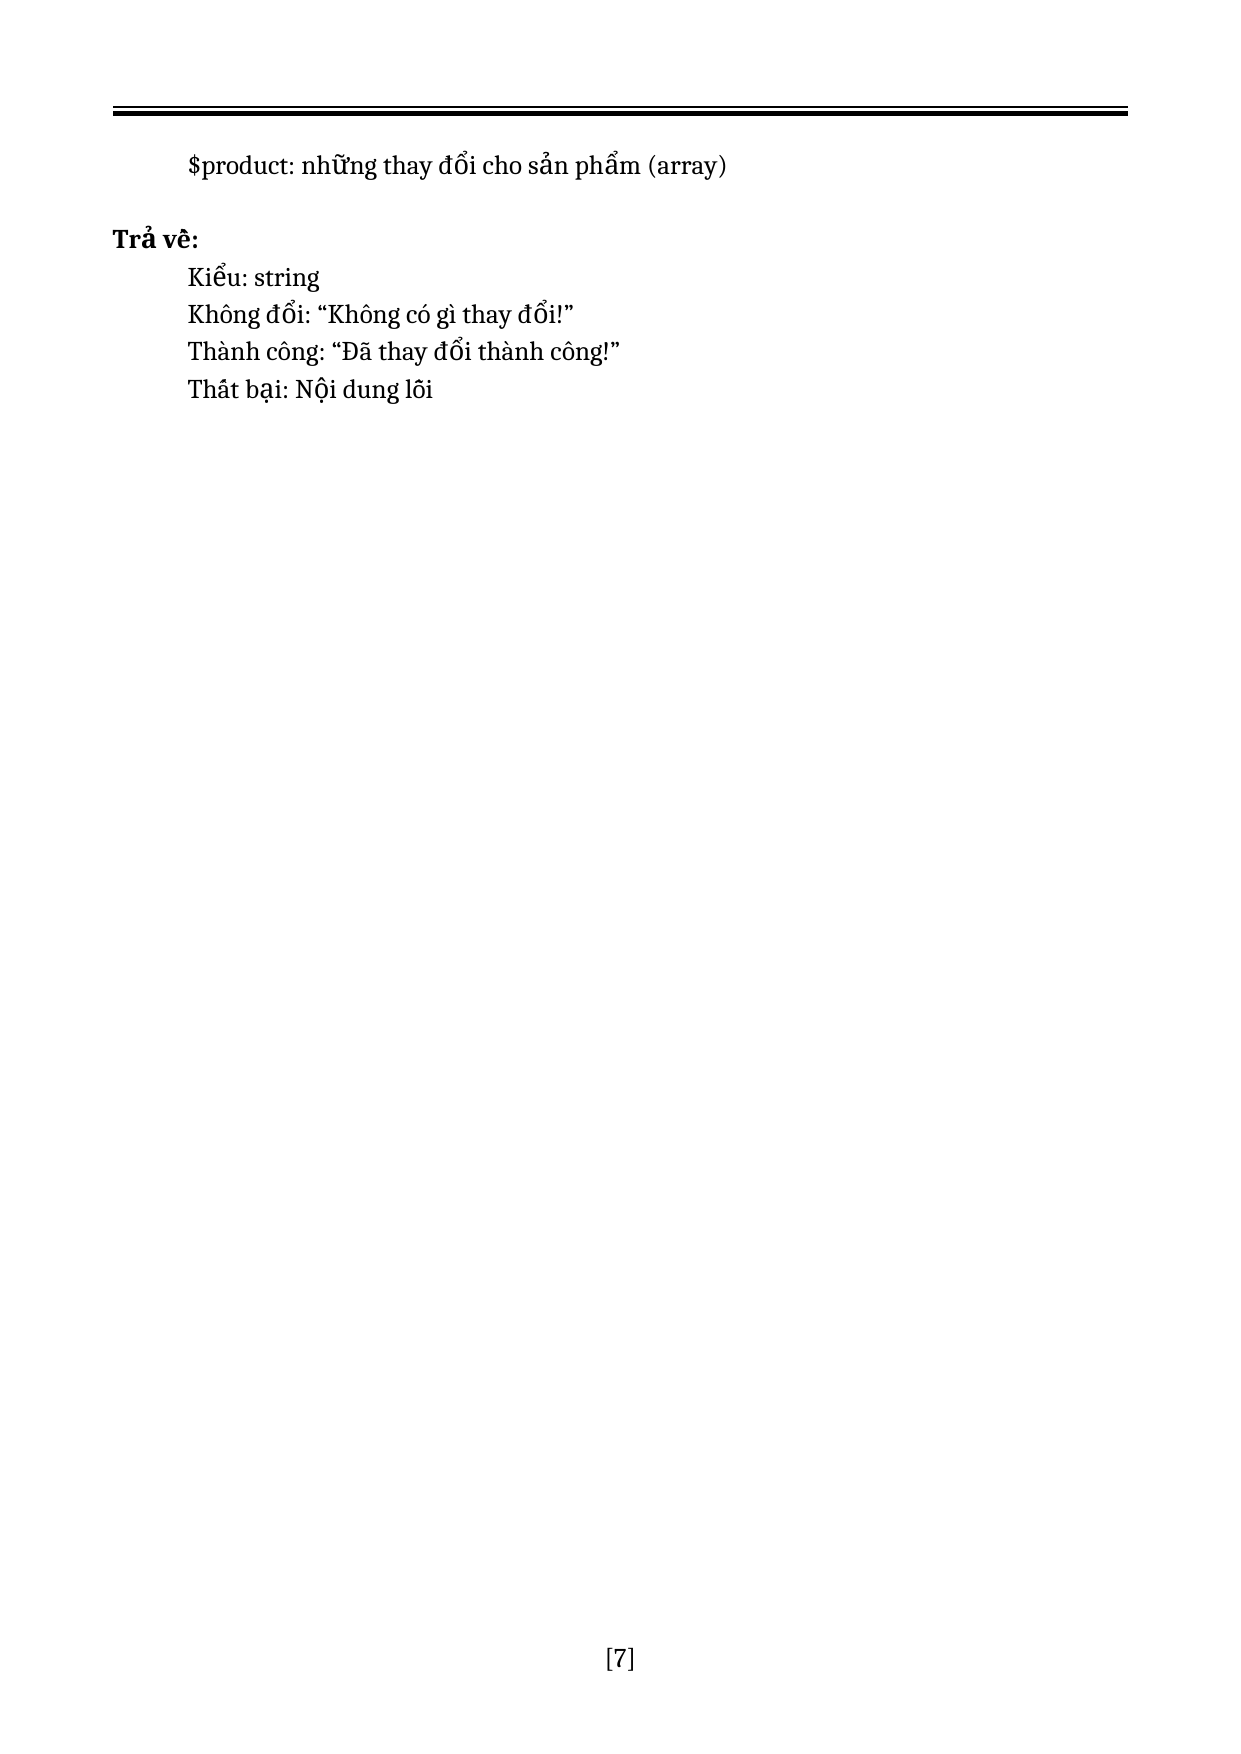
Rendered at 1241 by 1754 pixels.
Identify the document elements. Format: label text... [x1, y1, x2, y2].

text Thành công: “Đã thay đổi thành công!” [112, 336, 1128, 368]
text $product: những thay đổi cho sản phẩm (array) [112, 150, 1128, 181]
text Thất bại: Nội dung lỗi [112, 374, 1128, 405]
text Không đổi: “Không có gì thay đổi!” [112, 299, 1128, 330]
text Kiểu: string [112, 262, 1128, 293]
text Trả về: [112, 224, 1128, 256]
